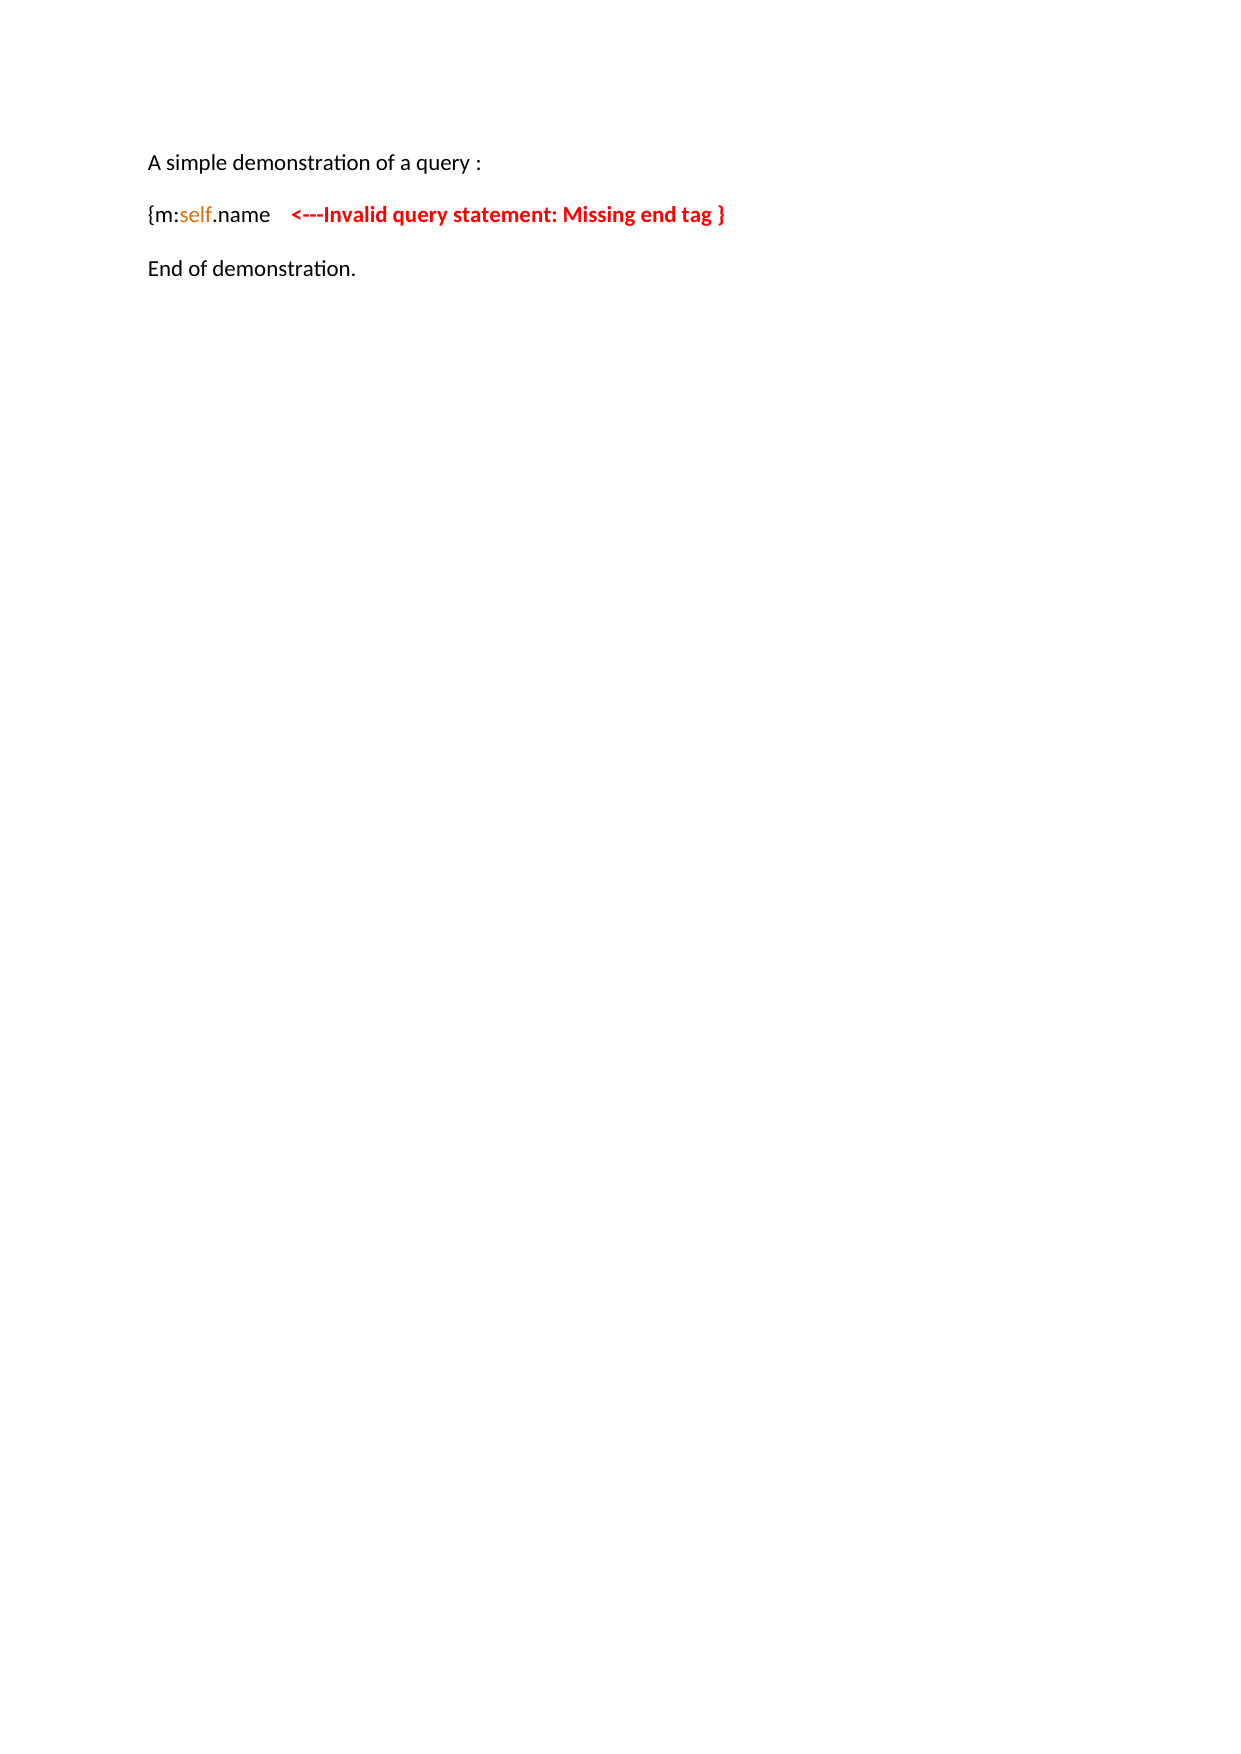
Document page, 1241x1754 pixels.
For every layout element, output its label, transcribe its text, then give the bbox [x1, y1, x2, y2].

text End of demonstration. [148, 254, 1093, 282]
text A simple demonstration of a query : [148, 148, 1093, 176]
text {m:self.name <---Invalid query statement: Missing end tag } [148, 201, 1093, 229]
